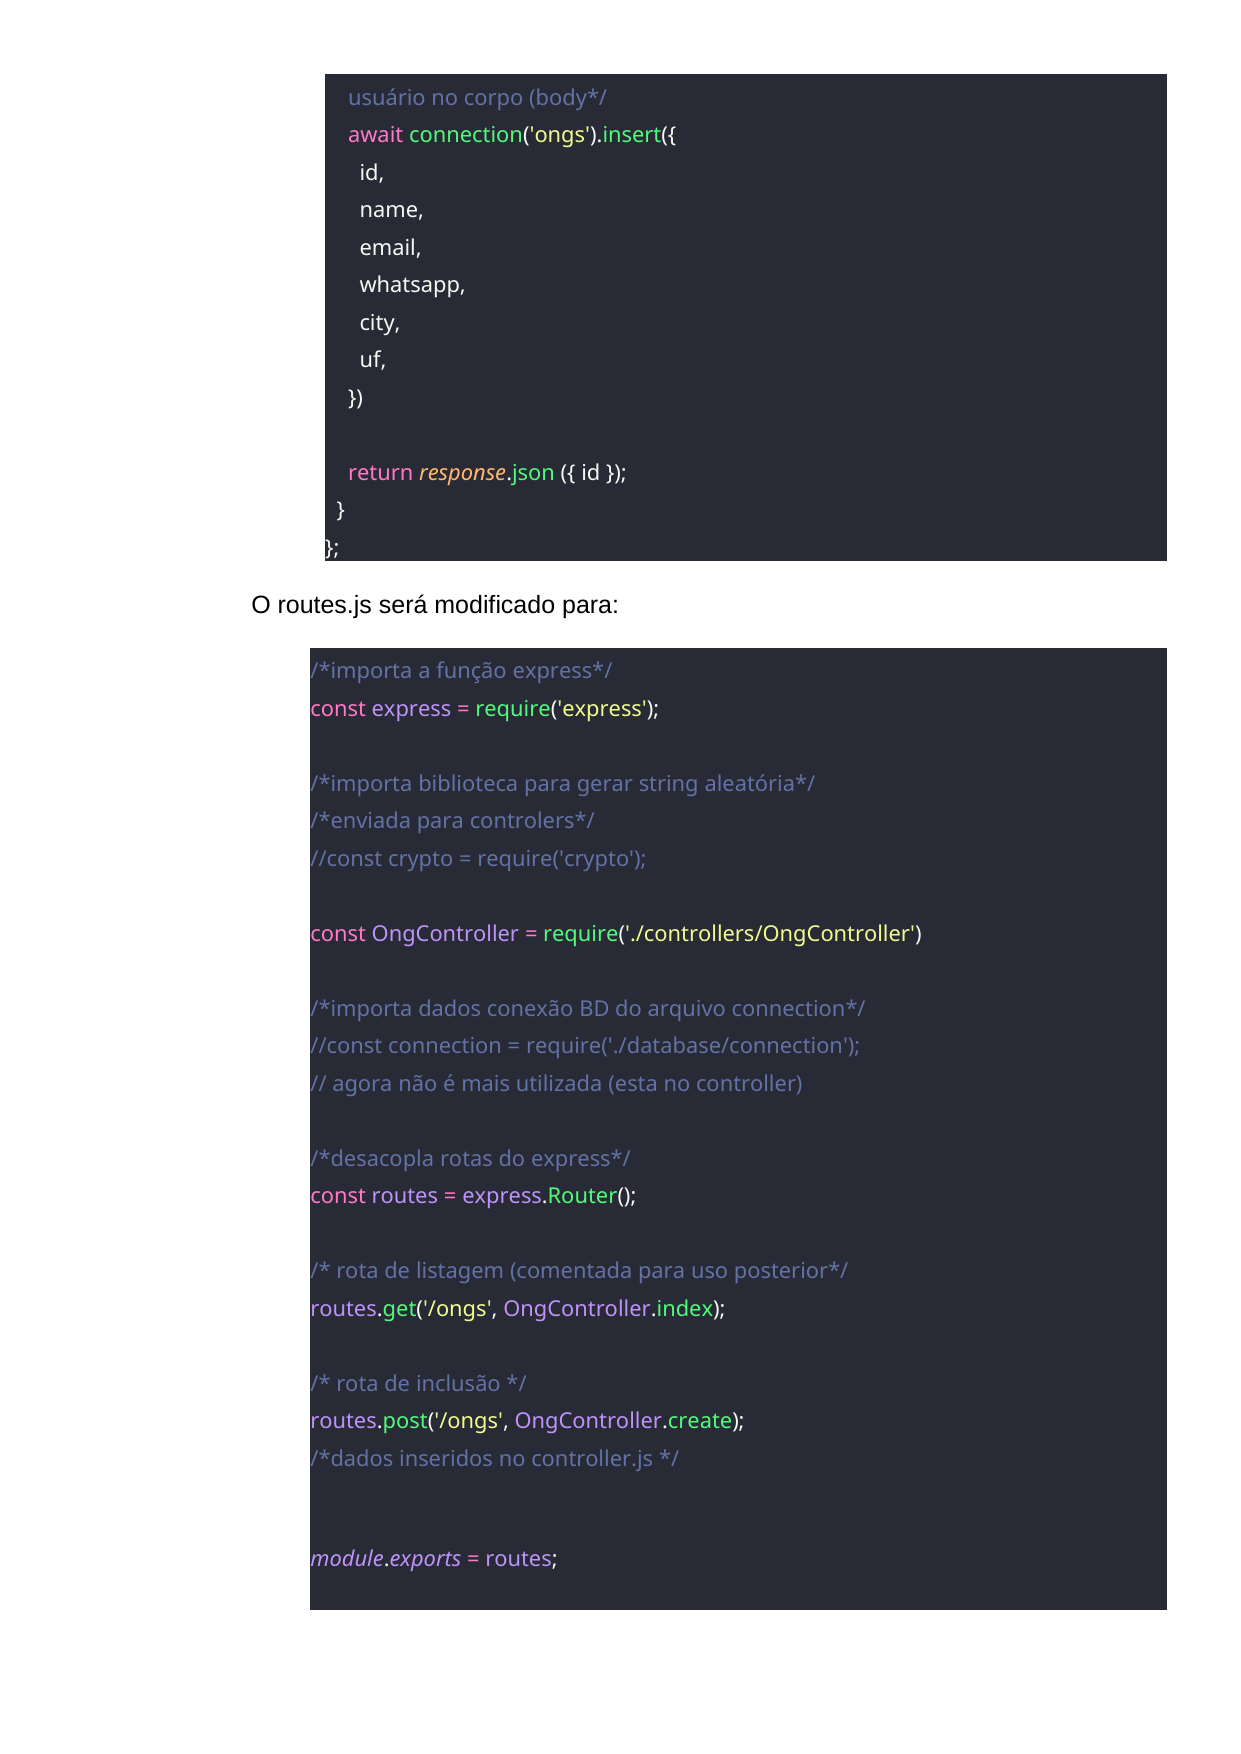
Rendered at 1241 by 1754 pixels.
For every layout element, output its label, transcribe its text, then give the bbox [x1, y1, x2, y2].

text routes.post('/ongs', OngController.create); [310, 1398, 1167, 1435]
text }; [325, 524, 1167, 561]
text name, [325, 186, 1167, 224]
text email, [325, 224, 1167, 261]
text const routes = express.Router(); [310, 1173, 1167, 1210]
text //const connection = require('./database/connection'); [310, 1023, 1167, 1060]
text const OngController = require('./controllers/OngController') [310, 910, 1167, 948]
text /* rota de listagem (comentada para uso posterior*/ [310, 1248, 1167, 1285]
text // agora não é mais utilizada (esta no controller) [310, 1060, 1167, 1098]
text id, [325, 149, 1167, 186]
text }) [325, 374, 1167, 411]
text uf, [325, 336, 1167, 374]
text await connection('ongs').insert({ [325, 111, 1167, 149]
text city, [325, 299, 1167, 336]
text /* rota de inclusão */ [310, 1360, 1167, 1398]
text return response.json ({ id }); [325, 449, 1167, 486]
text /*dados inseridos no controller.js */ [310, 1435, 1167, 1473]
text routes.get('/ongs', OngController.index); [310, 1285, 1167, 1323]
text O routes.js será modificado para: [251, 590, 1167, 619]
text } [325, 486, 1167, 524]
text usuário no corpo (body*/ [325, 74, 1167, 111]
text module.exports = routes; [310, 1535, 1167, 1573]
text /*enviada para controlers*/ [310, 798, 1167, 835]
text /*importa biblioteca para gerar string aleatória*/ [310, 760, 1167, 798]
text whatsapp, [325, 261, 1167, 299]
text /*importa dados conexão BD do arquivo connection*/ [310, 985, 1167, 1023]
text /*importa a função express*/ [310, 648, 1167, 685]
text //const crypto = require('crypto'); [310, 835, 1167, 873]
text const express = require('express'); [310, 685, 1167, 723]
text /*desacopla rotas do express*/ [310, 1135, 1167, 1173]
